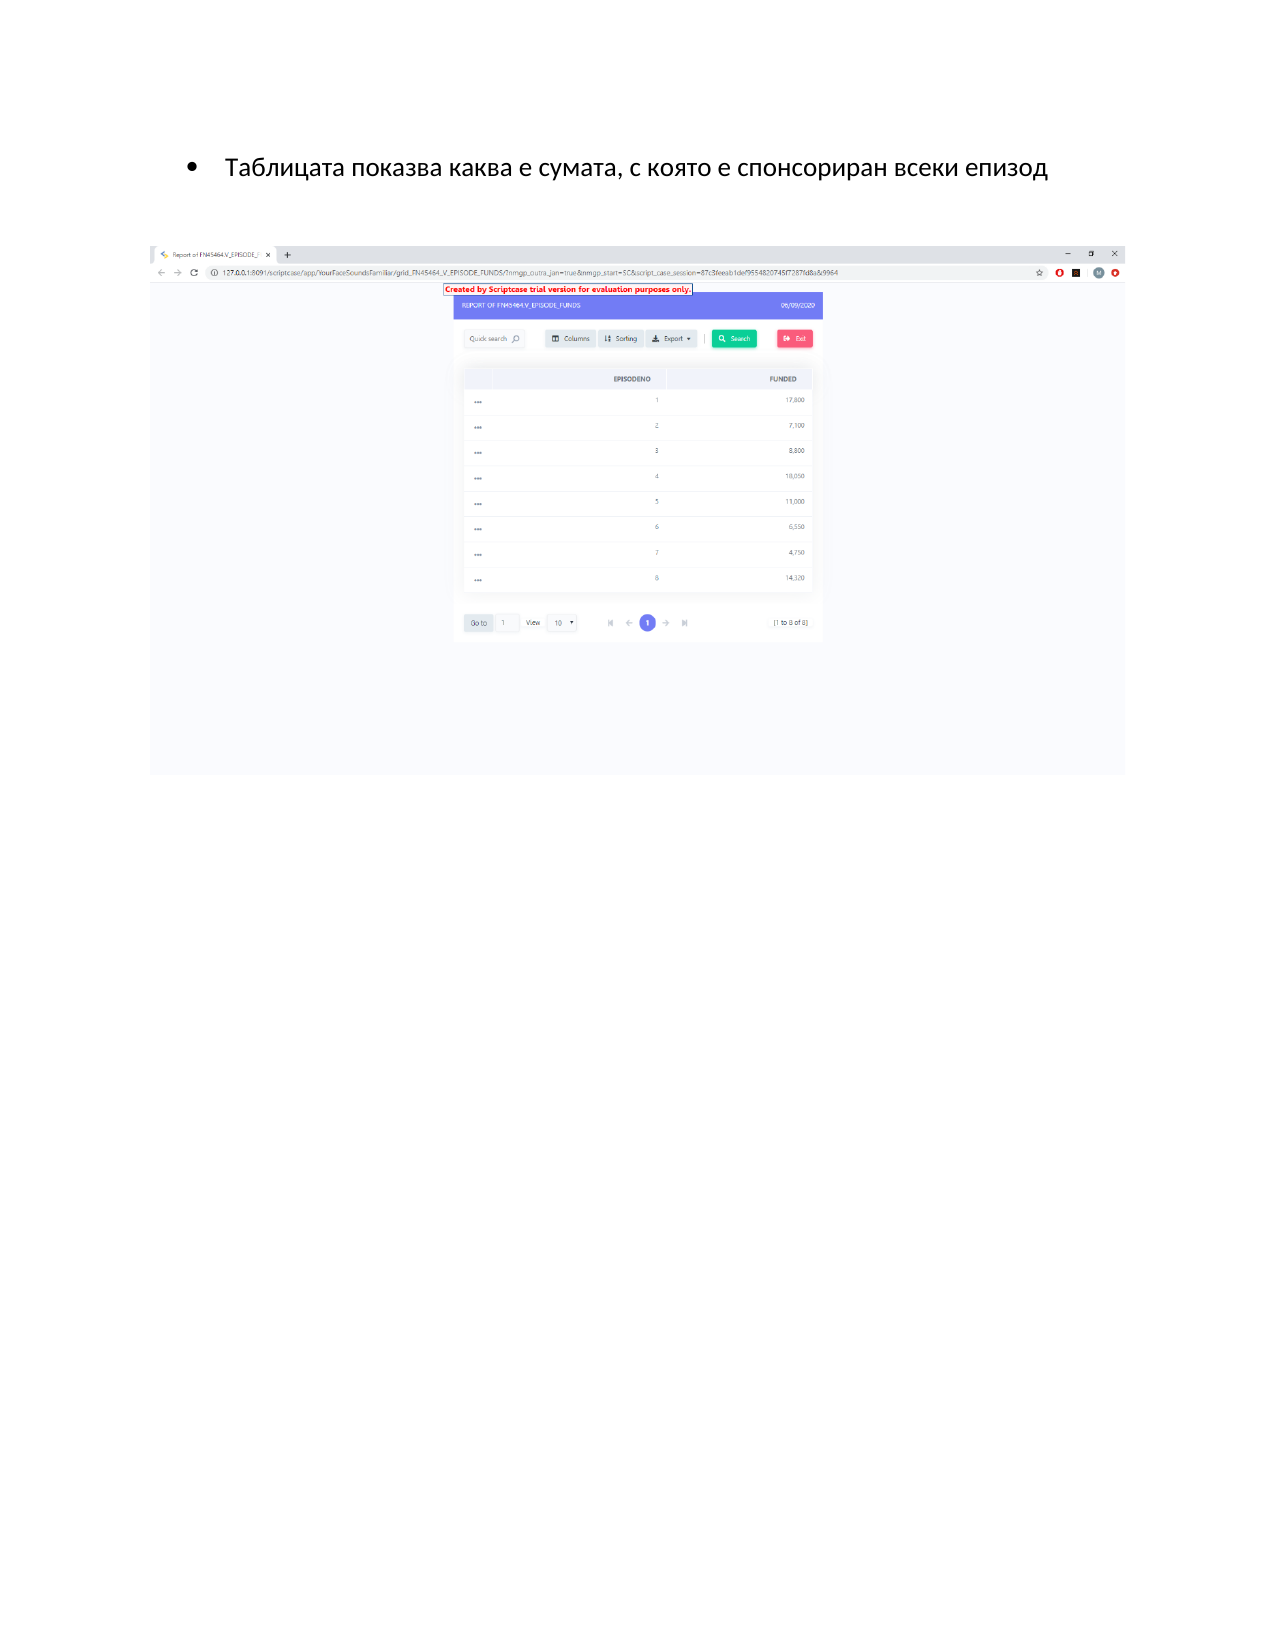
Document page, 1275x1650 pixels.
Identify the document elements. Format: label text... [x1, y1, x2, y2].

picture [150, 246, 1125, 775]
list Таблицата показва каква е сумата, с която е спонсориран всеки епизод [187, 150, 1125, 183]
